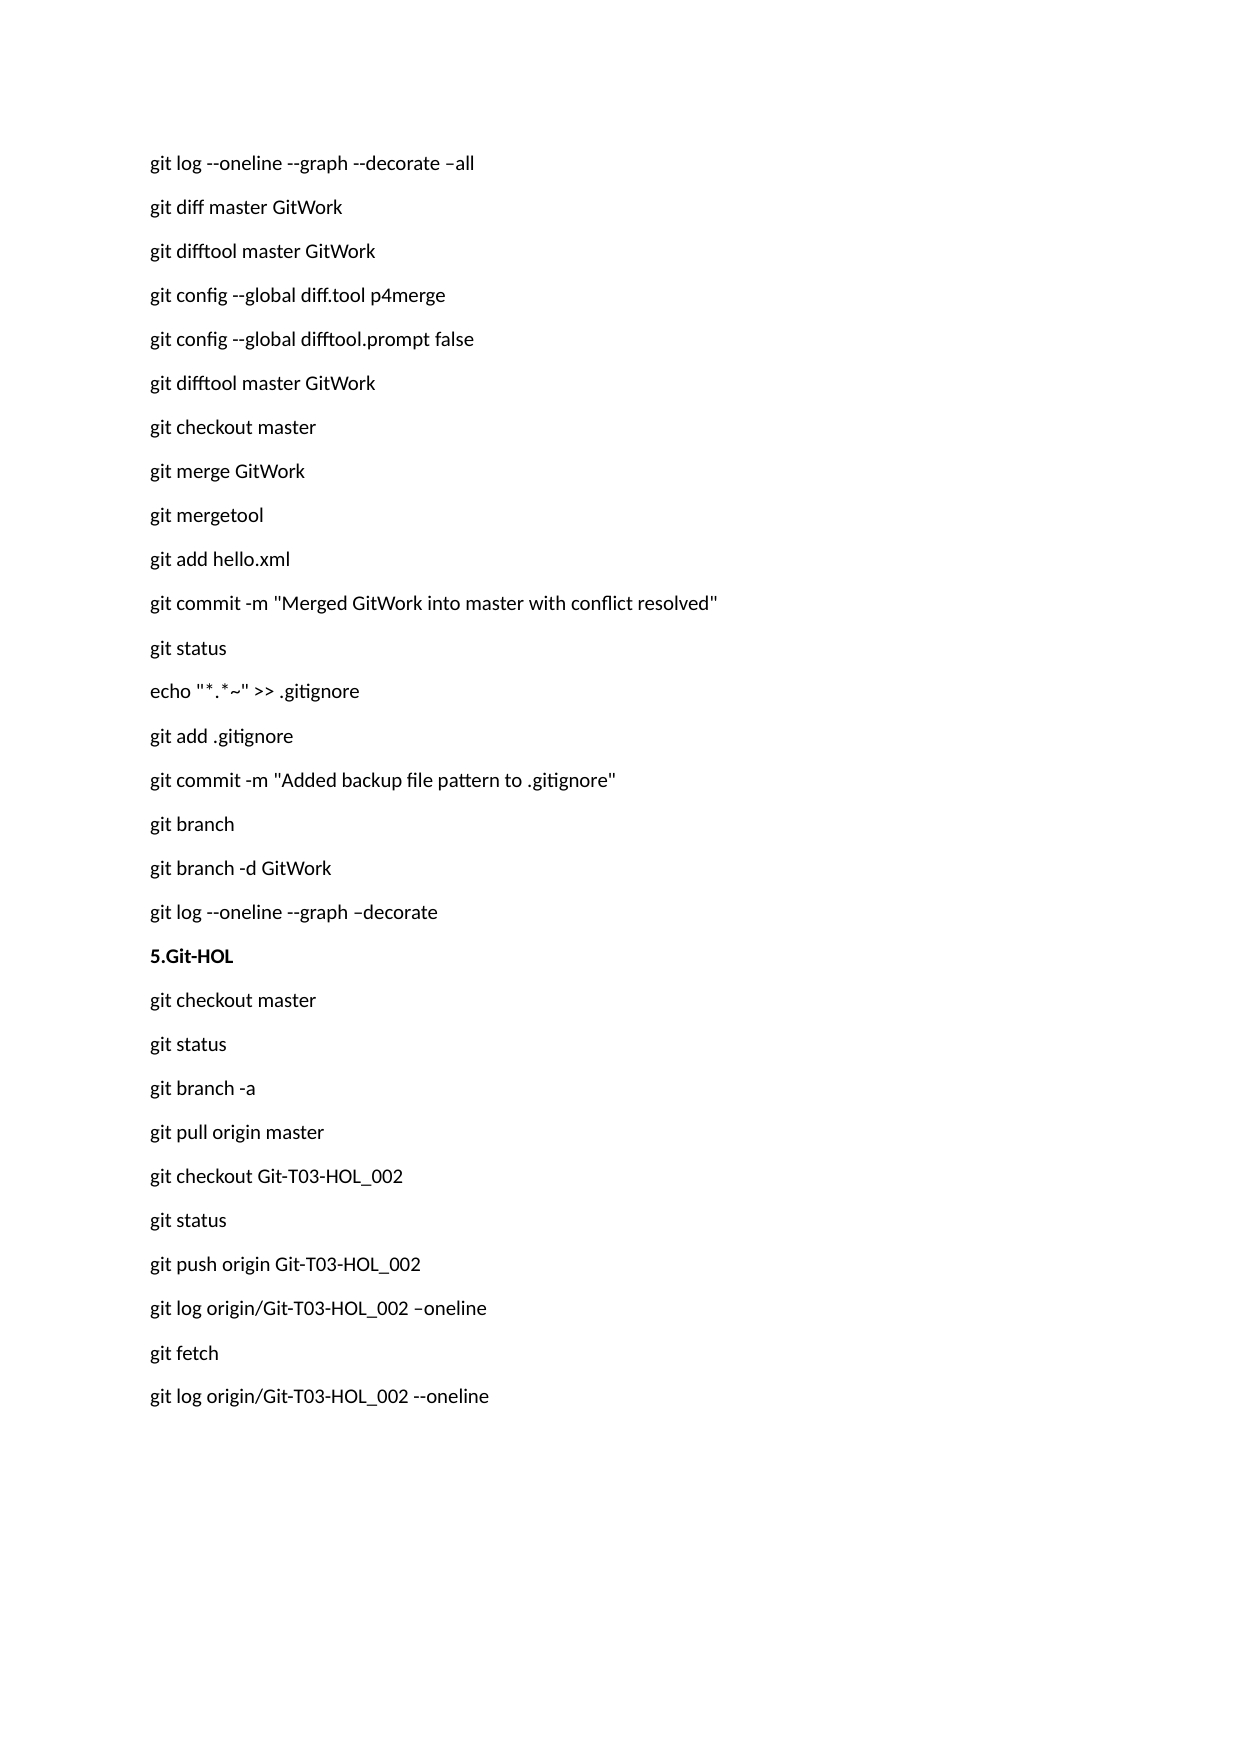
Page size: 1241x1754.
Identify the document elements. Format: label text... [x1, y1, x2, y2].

text git branch -a [150, 1075, 1090, 1101]
text git config --global difftool.prompt false [150, 326, 1090, 352]
text git checkout master [150, 414, 1090, 440]
text git commit -m "Merged GitWork into master with conflict resolved" [150, 591, 1090, 616]
text 5.Git-HOL [150, 943, 1090, 968]
text git pull origin master [150, 1119, 1090, 1145]
text git diff master GitWork [150, 194, 1090, 219]
text git status [150, 635, 1090, 660]
text git checkout master [150, 987, 1090, 1013]
text git fetch [150, 1340, 1090, 1365]
text git push origin Git-T03-HOL_002 [150, 1252, 1090, 1277]
text git difftool master GitWork [150, 238, 1090, 263]
text git status [150, 1031, 1090, 1057]
text git log --oneline --graph –decorate [150, 899, 1090, 924]
text git merge GitWork [150, 458, 1090, 484]
text git branch [150, 811, 1090, 836]
text git branch -d GitWork [150, 855, 1090, 880]
text git log --oneline --graph --decorate –all [150, 150, 1090, 175]
text git checkout Git-T03-HOL_002 [150, 1163, 1090, 1189]
text echo "*.*~" >> .gitignore [150, 679, 1090, 704]
text git commit -m "Added backup file pattern to .gitignore" [150, 767, 1090, 792]
text git difftool master GitWork [150, 370, 1090, 396]
text git log origin/Git-T03-HOL_002 –oneline [150, 1296, 1090, 1321]
text git config --global diff.tool p4merge [150, 282, 1090, 308]
text git add hello.xml [150, 547, 1090, 572]
text git add .gitignore [150, 723, 1090, 748]
text git mergetool [150, 502, 1090, 528]
text git status [150, 1207, 1090, 1233]
text git log origin/Git-T03-HOL_002 --oneline [150, 1384, 1090, 1409]
